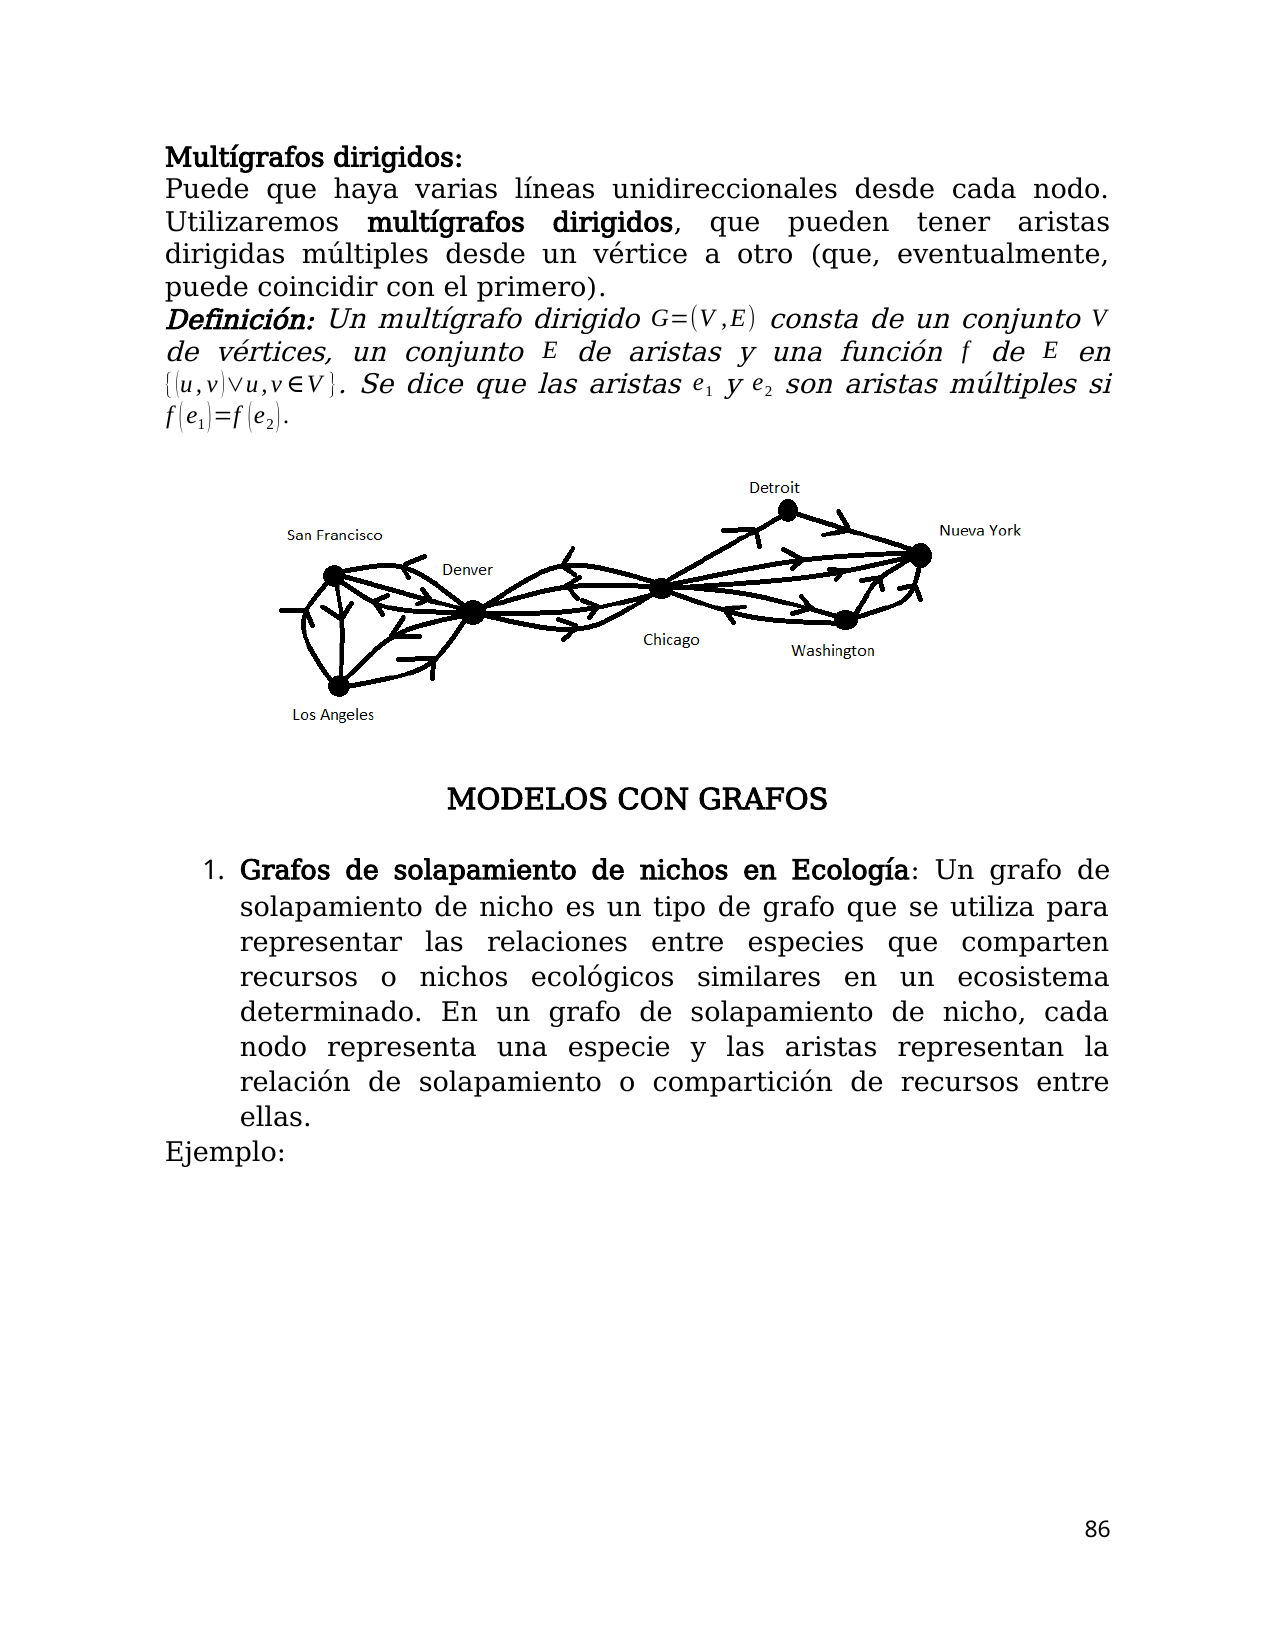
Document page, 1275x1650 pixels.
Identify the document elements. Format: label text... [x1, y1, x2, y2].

picture [240, 466, 1035, 746]
list Grafos de solapamiento de nichos en Ecología: Un grafo de solapamiento de nicho es un tipo de grafo que se utiliza para representar las relaciones entre especies que comparten recursos o nichos ecológicos similares en un ecosistema determinado. En un grafo de solapamiento de nicho, cada nodo representa una especie y las aristas representan la relación de solapamiento o compartición de recursos entre ellas. [202, 850, 1110, 1132]
text Puede que haya varias líneas unidireccionales desde cada nodo. Utilizaremos multígrafos dirigidos, que pueden tener aristas dirigidas múltiples desde un vértice a otro (que, eventualmente, puede coincidir con el primero). [164, 172, 1110, 302]
text MODELOS CON GRAFOS [164, 780, 1110, 815]
list Ejemplo: [164, 1134, 1110, 1167]
text Definición: Un multígrafo dirigido consta de un conjunto de vértices, un conjunto de aristas y una función de en . Se dice que las aristas y son aristas múltiples si [164, 302, 1110, 435]
text Multígrafos dirigidos: [164, 139, 1110, 172]
